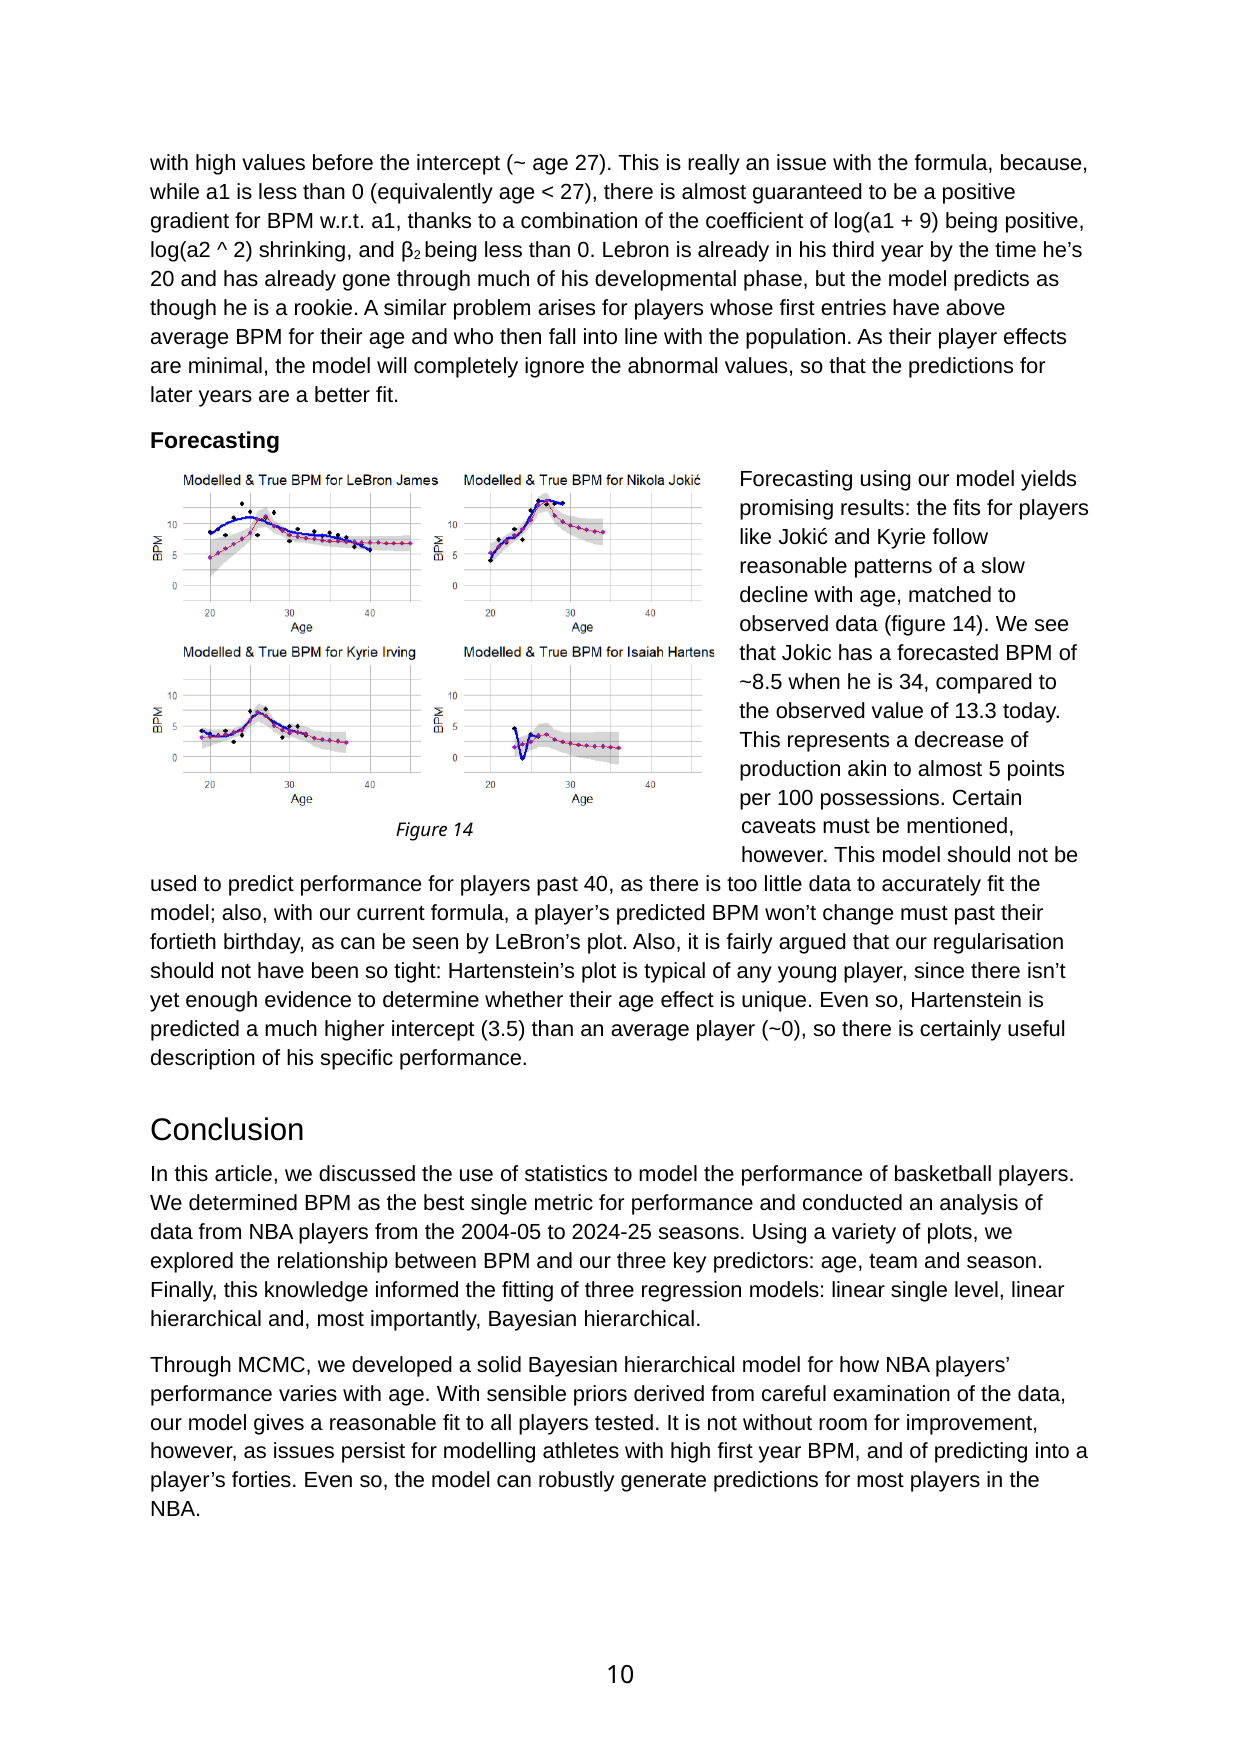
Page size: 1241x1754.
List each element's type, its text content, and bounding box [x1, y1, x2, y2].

subtitle Forecasting [150, 427, 1090, 454]
picture [150, 466, 721, 814]
text In this article, we discussed the use of statistics to model the performance of basketball players. We determined BPM as the best single metric for performance and conducted an analysis of data from NBA players from the 2004-05 to 2024-25 seasons. Using a variety of plots, we explored the relationship between BPM and our three key predictors: age, team and season. Finally, this knowledge informed the fitting of three regression models: linear single level, linear hierarchical and, most importantly, Bayesian hierarchical. [150, 1161, 1090, 1331]
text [150, 150, 1090, 407]
subtitle Conclusion [150, 1111, 1090, 1147]
text Through MCMC, we developed a solid Bayesian hierarchical model for how NBA players’ performance varies with age. With sensible priors derived from careful examination of the data, our model gives a reasonable fit to all players tested. It is not without room for improvement, however, as issues persist for modelling athletes with high first year BPM, and of predicting into a player’s forties. Even so, the model can robustly generate predictions for most players in the NBA. [150, 1351, 1090, 1521]
